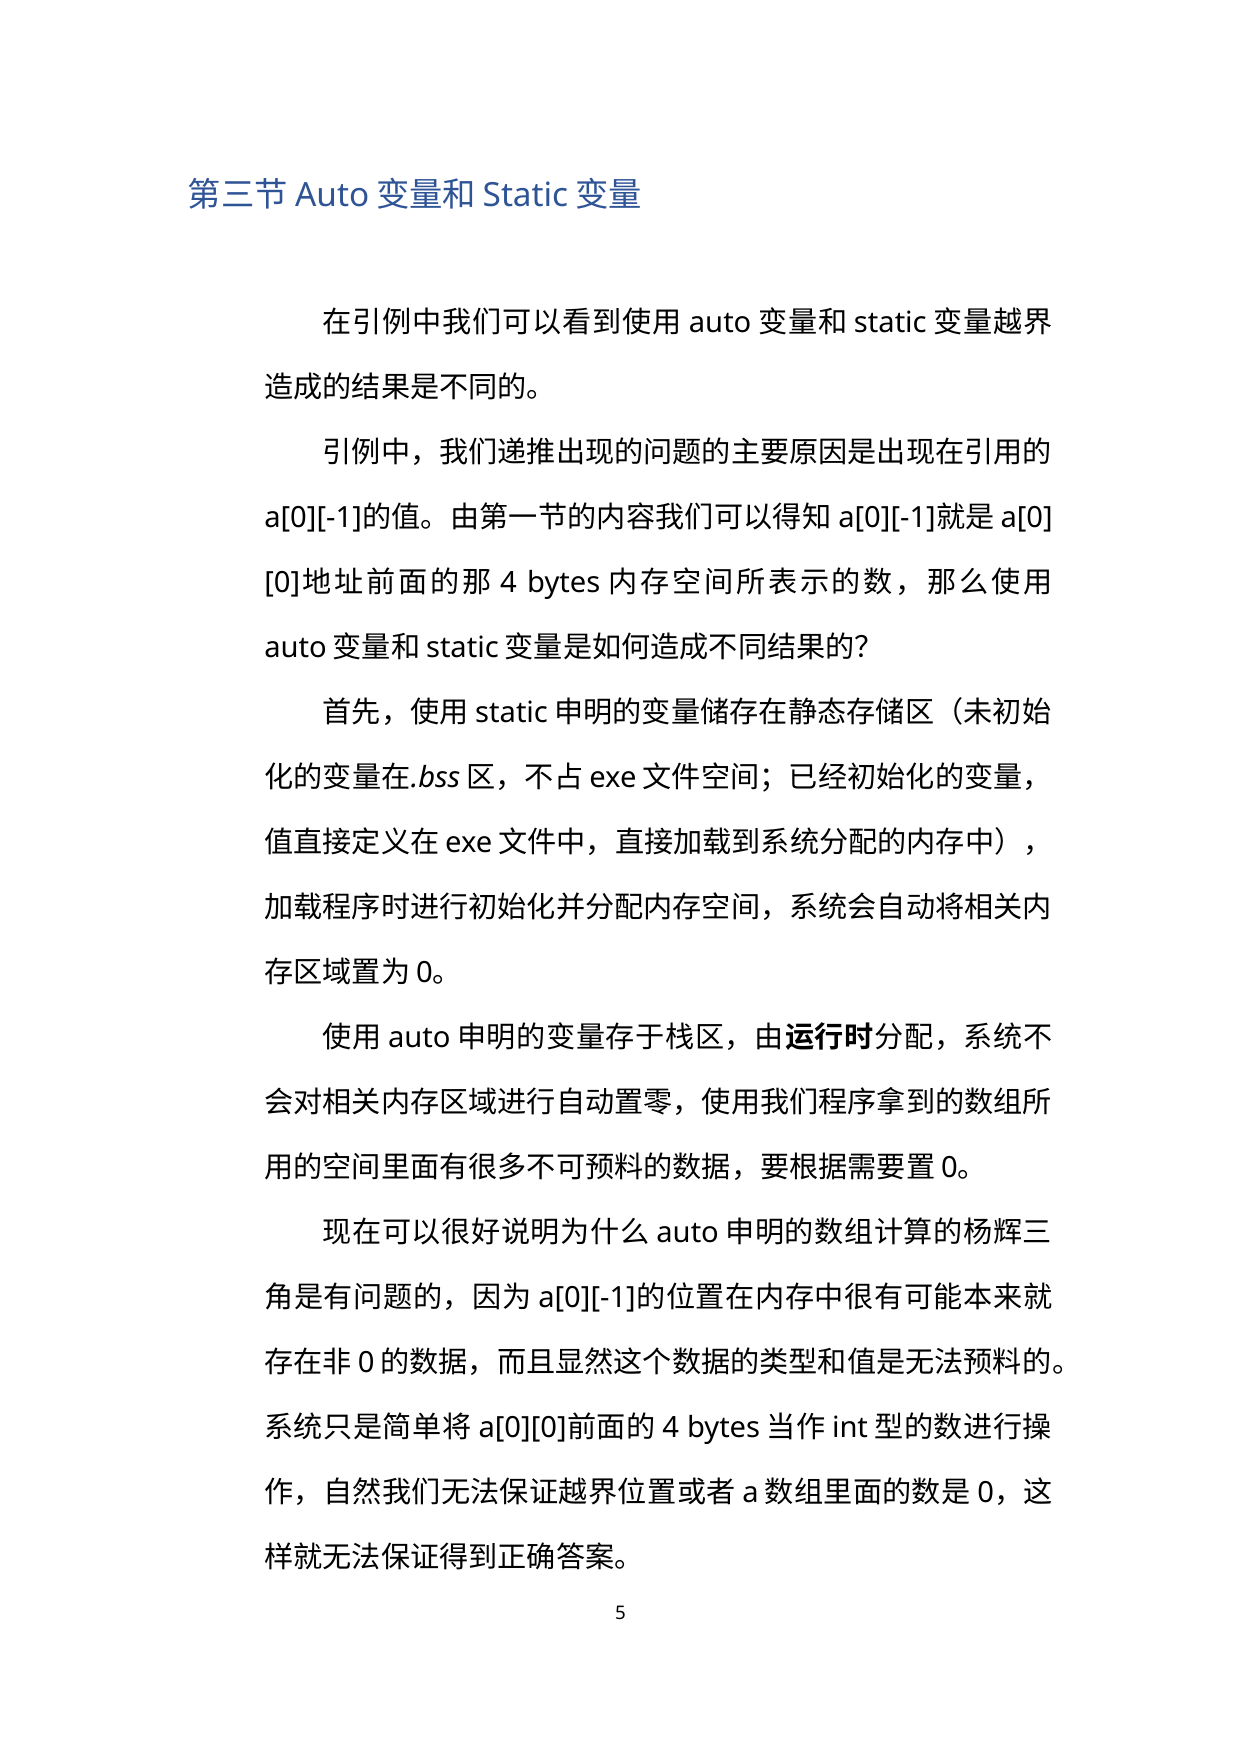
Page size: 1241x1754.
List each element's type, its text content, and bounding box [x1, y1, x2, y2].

list 引例中，我们递推出现的问题的主要原因是出现在引用的a[0][-1]的值。由第一节的内容我们可以得知a[0][-1]就是a[0][0]地址前面的那4 bytes内存空间所表示的数，那么使用auto变量和static变量是如何造成不同结果的？ [264, 417, 1053, 677]
list 现在可以很好说明为什么auto申明的数组计算的杨辉三角是有问题的，因为a[0][-1]的位置在内存中很有可能本来就存在非0的数据，而且显然这个数据的类型和值是无法预料的。系统只是简单将a[0][0]前面的4 bytes当作int型的数进行操作，自然我们无法保证越界位置或者a数组里面的数是0，这样就无法保证得到正确答案。 [264, 1197, 1053, 1587]
list 在引例中我们可以看到使用auto变量和static变量越界造成的结果是不同的。 [264, 287, 1053, 417]
list 首先，使用static申明的变量储存在静态存储区（未初始化的变量在.bss区，不占exe文件空间；已经初始化的变量，值直接定义在exe文件中，直接加载到系统分配的内存中），加载程序时进行初始化并分配内存空间，系统会自动将相关内存区域置为0。 [264, 677, 1053, 1002]
list 使用auto申明的变量存于栈区，由运行时分配，系统不会对相关内存区域进行自动置零，使用我们程序拿到的数组所用的空间里面有很多不可预料的数据，要根据需要置0。 [264, 1002, 1053, 1197]
subtitle 第三节 Auto变量和Static变量 [187, 160, 1053, 225]
